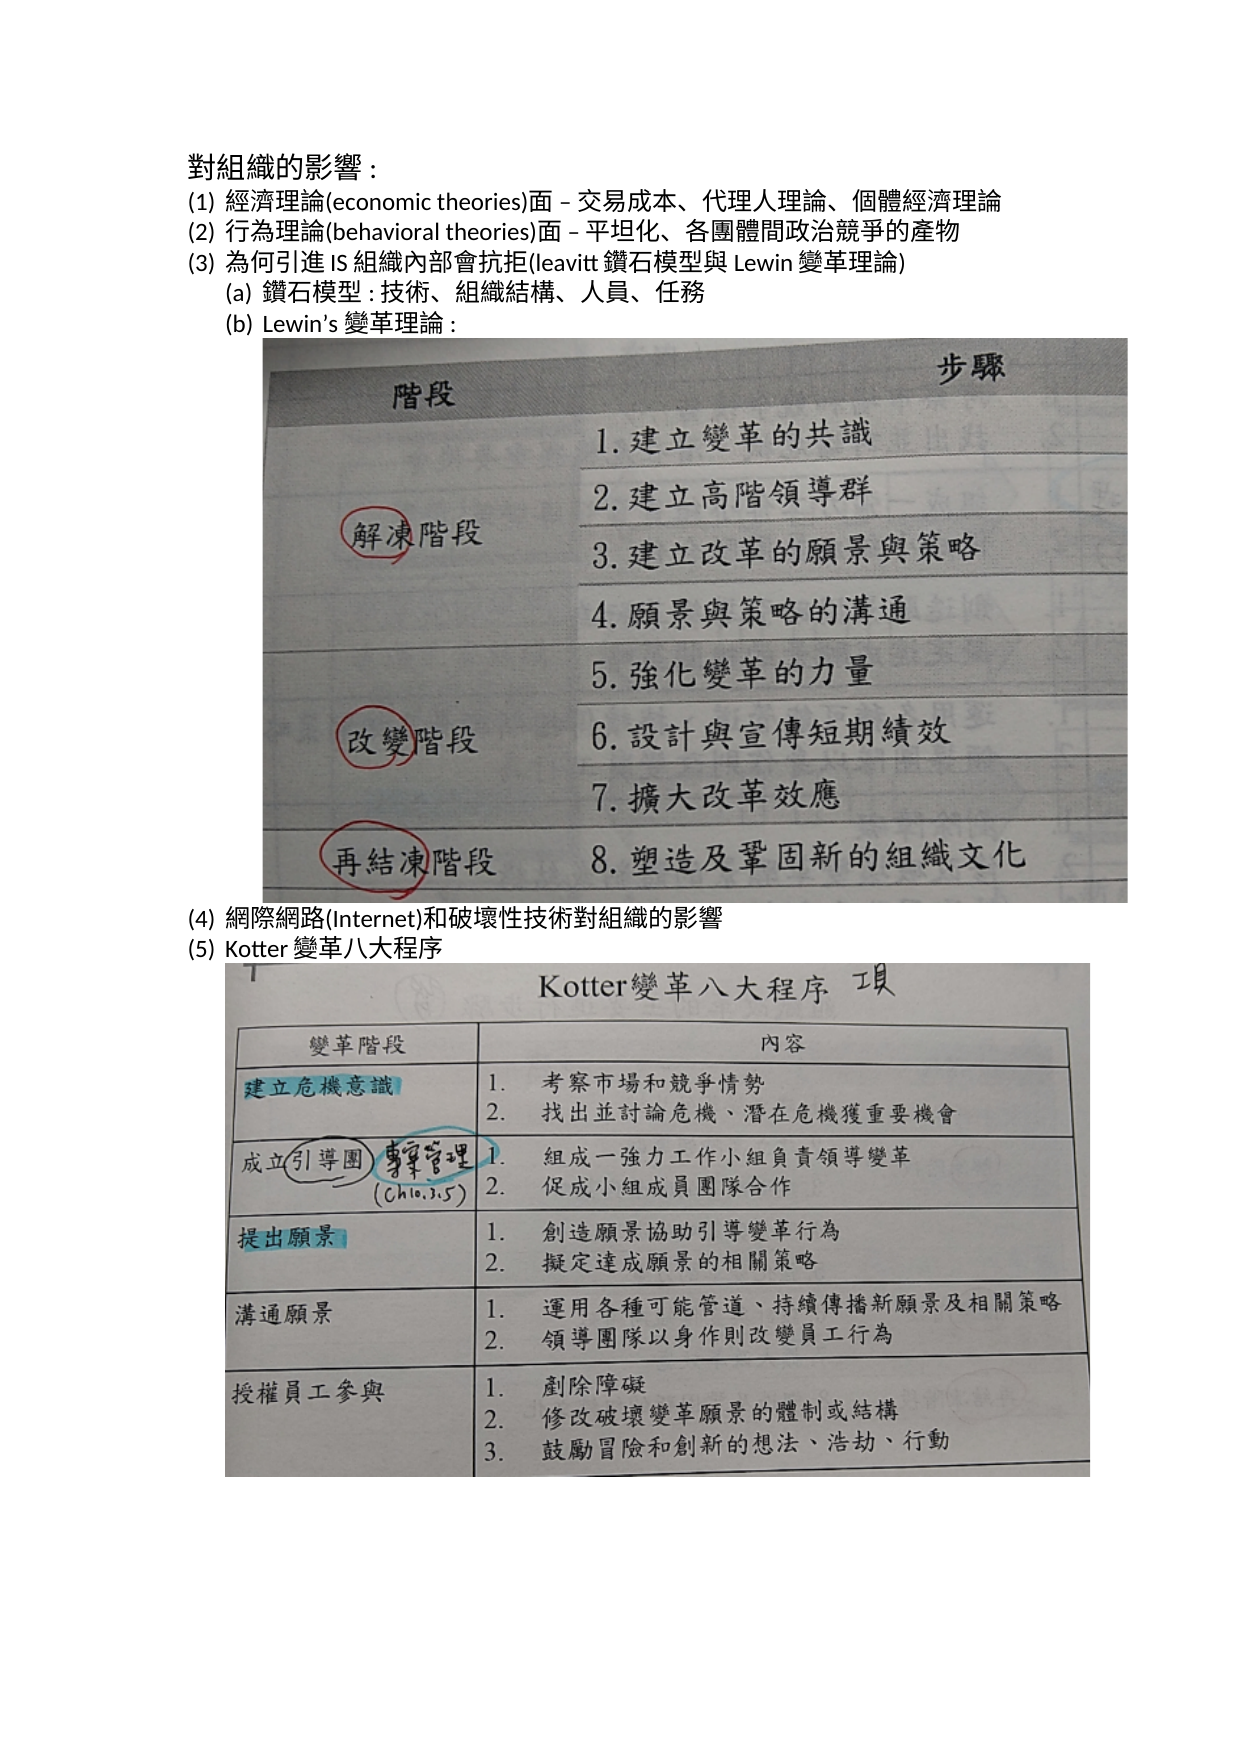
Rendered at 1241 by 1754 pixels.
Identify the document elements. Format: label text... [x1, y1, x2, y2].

list 鑽石模型 : 技術、組織結構、人員、任務 [225, 277, 1053, 308]
picture [225, 963, 1091, 1477]
list 行為理論(behavioral theories)面 – 平坦化、各團體間政治競爭的產物 [187, 216, 1053, 247]
list 經濟理論(economic theories)面 – 交易成本、代理人理論、個體經濟理論 [187, 186, 1053, 216]
text 對組織的影響 : [187, 150, 1053, 186]
list Kotter變革八大程序 [187, 933, 1053, 964]
picture [262, 338, 1128, 903]
list 為何引進IS組織內部會抗拒(leavitt鑽石模型與Lewin變革理論) [187, 247, 1053, 277]
list 網際網路(Internet)和破壞性技術對組織的影響 [187, 903, 1053, 933]
